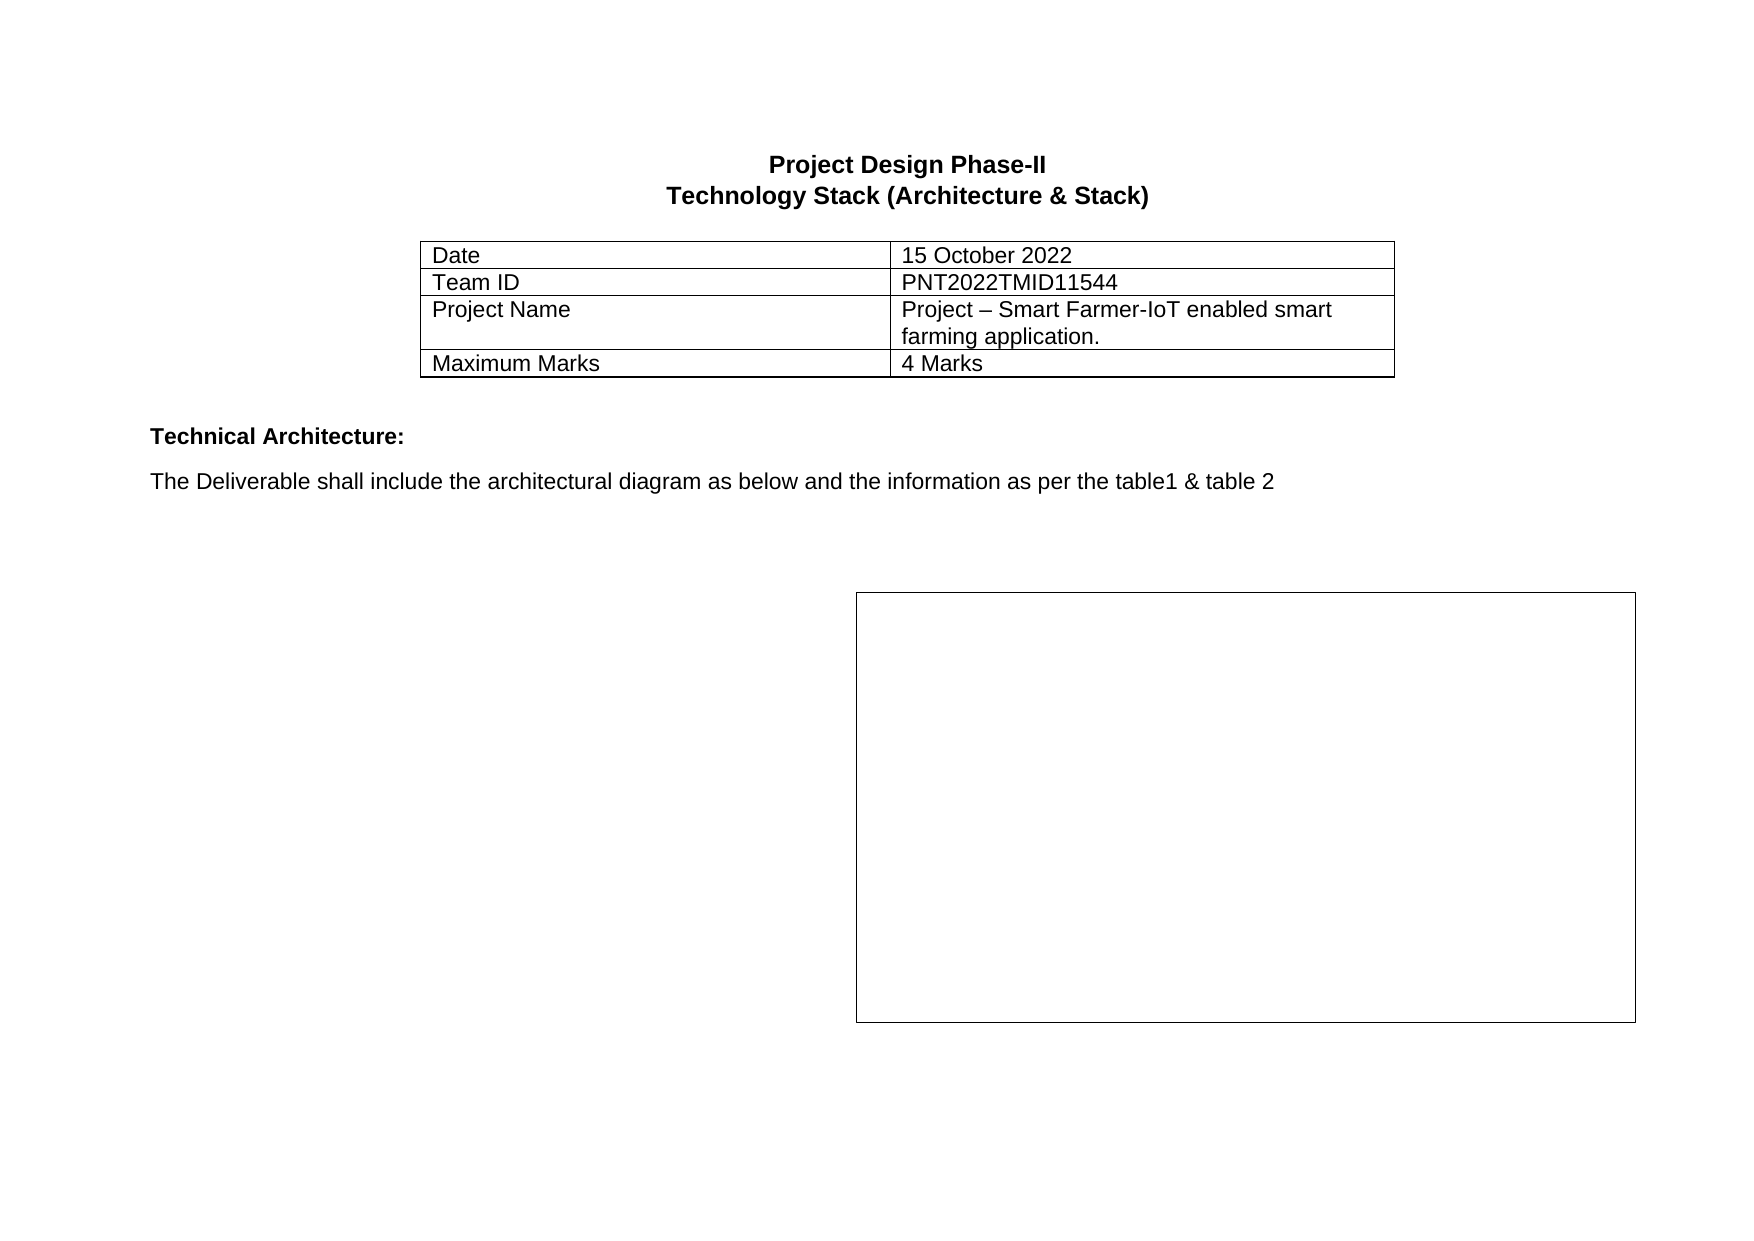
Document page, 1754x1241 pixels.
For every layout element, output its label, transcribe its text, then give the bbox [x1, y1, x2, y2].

text Project Design Phase-II [150, 150, 1665, 179]
table_header Date [421, 242, 890, 268]
table_header 15 October 2022 [891, 242, 1394, 268]
text Technical Architecture: [150, 423, 1665, 449]
table_cell Project Name [421, 296, 890, 349]
table_cell Maximum Marks [421, 350, 890, 376]
text Technology Stack (Architecture & Stack) [150, 181, 1665, 210]
table_cell Team ID [421, 269, 890, 295]
table_cell 4 Marks [891, 350, 1394, 376]
text The Deliverable shall include the architectural diagram as below and the information as per the table1 & table 2 [150, 468, 1665, 494]
table_cell PNT2022TMID11544 [891, 269, 1394, 295]
table_cell Project – Smart Farmer-IoT enabled smart farming application. [891, 296, 1394, 349]
